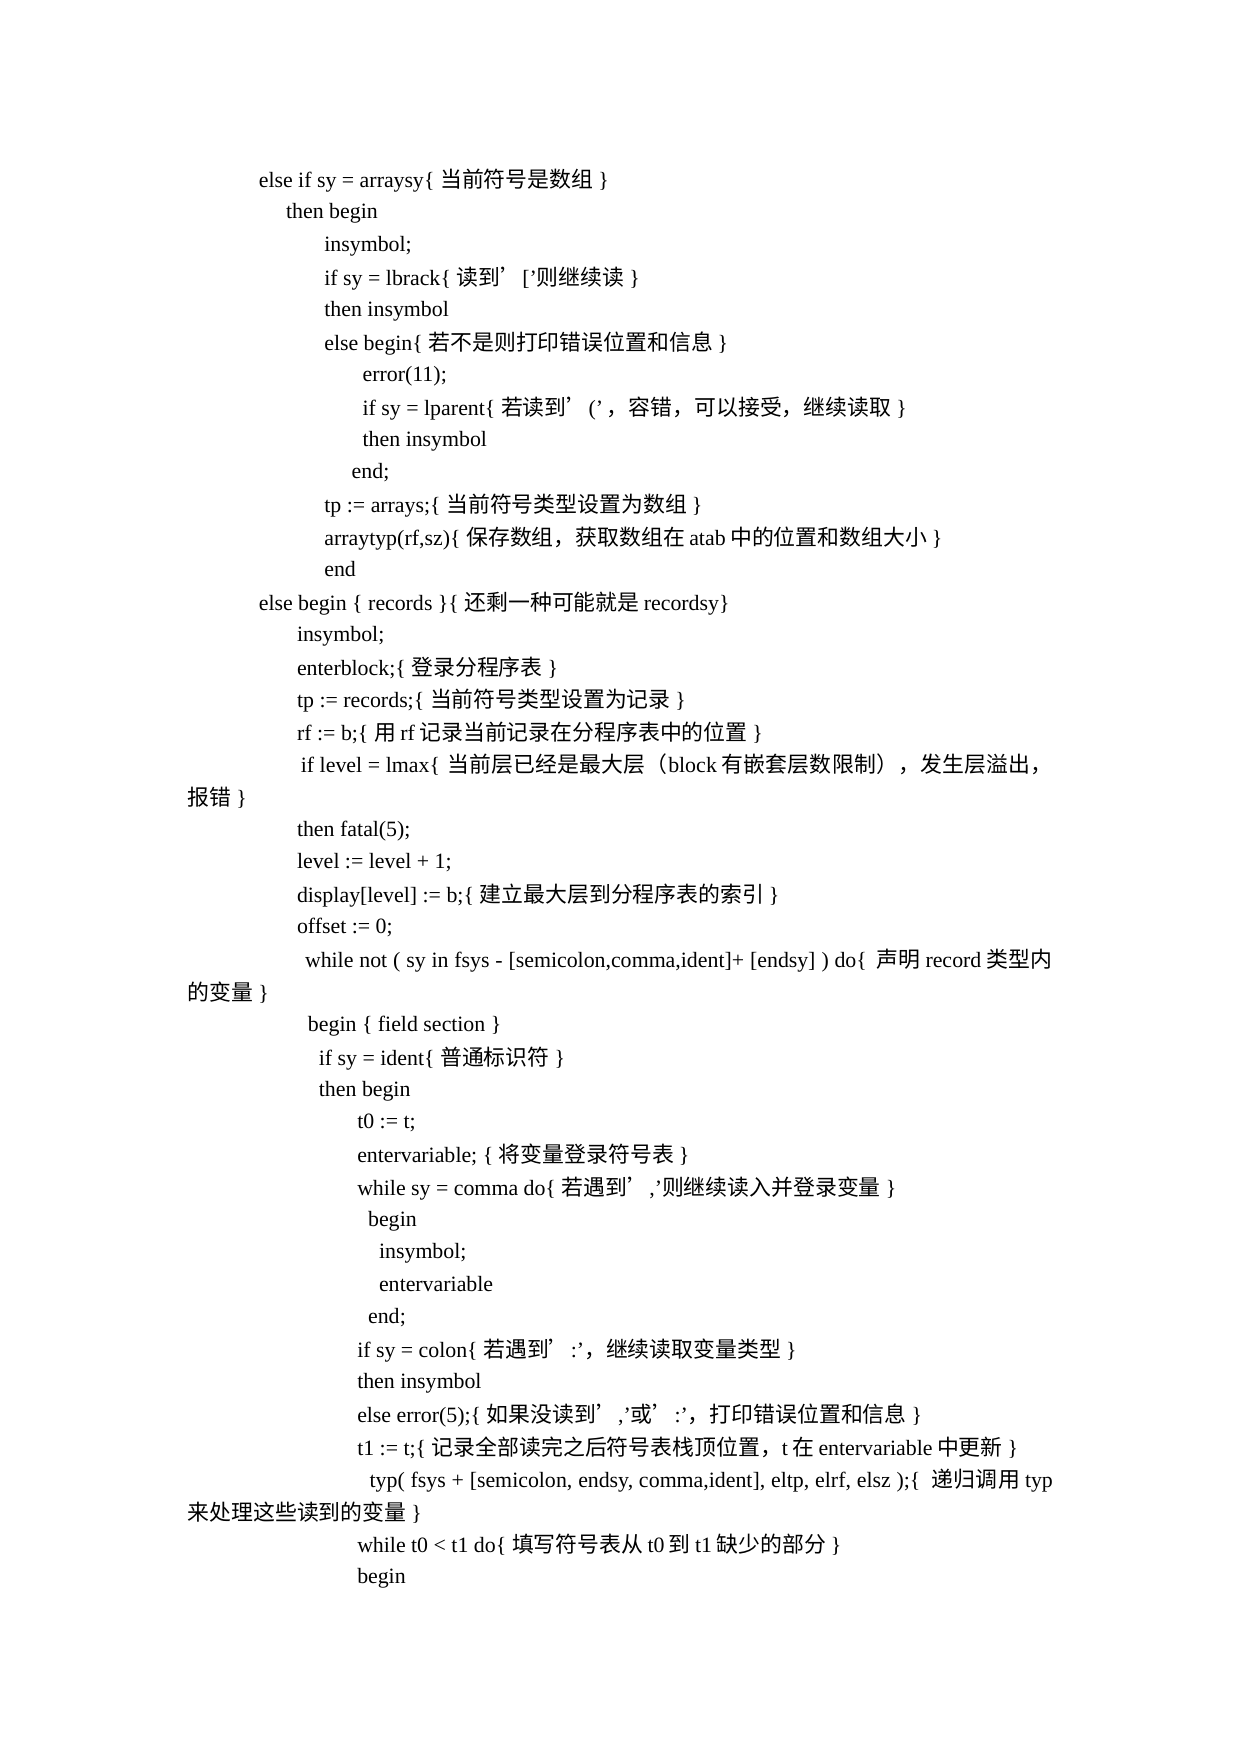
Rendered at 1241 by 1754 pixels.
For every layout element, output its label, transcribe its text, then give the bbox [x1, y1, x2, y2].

text then begin [187, 1072, 1053, 1104]
text t1 := t;{ 记录全部读完之后符号表栈顶位置，t在entervariable中更新 } [187, 1429, 1053, 1462]
text if sy = ident{ 普通标识符 } [187, 1039, 1053, 1072]
text if sy = colon{ 若遇到’:’，继续读取变量类型 } [187, 1332, 1053, 1364]
text tp := arrays;{ 当前符号类型设置为数组 } [187, 487, 1053, 519]
text if sy = lparent{ 若读到’(’ ，容错，可以接受，继续读取 } [187, 389, 1053, 422]
text while t0 < t1 do{ 填写符号表从t0到t1缺少的部分 } [187, 1527, 1053, 1559]
text begin [187, 1202, 1053, 1234]
text else begin { records }{ 还剩一种可能就是recordsy} [187, 584, 1053, 617]
text while sy = comma do{ 若遇到’,’则继续读入并登录变量 } [187, 1169, 1053, 1202]
text entervariable; { 将变量登录符号表 } [187, 1137, 1053, 1169]
text typ( fsys + [semicolon, endsy, comma,ident], eltp, elrf, elsz );{ 递归调用typ来处理这些读到的变量 } [187, 1462, 1053, 1527]
text end; [187, 454, 1053, 487]
text if level = lmax{ 当前层已经是最大层（block有嵌套层数限制），发生层溢出，报错 } [187, 747, 1053, 812]
text begin { field section } [187, 1007, 1053, 1039]
text insymbol; [187, 1234, 1053, 1267]
text enterblock;{ 登录分程序表 } [187, 649, 1053, 682]
text else error(5);{ 如果没读到’,’或’:’，打印错误位置和信息 } [187, 1397, 1053, 1429]
text entervariable [187, 1267, 1053, 1299]
text then insymbol [187, 292, 1053, 324]
text if sy = lbrack{ 读到’[’则继续读 } [187, 259, 1053, 292]
text error(11); [187, 357, 1053, 389]
text offset := 0; [187, 909, 1053, 942]
text then insymbol [187, 1364, 1053, 1397]
text arraytyp(rf,sz){ 保存数组，获取数组在atab中的位置和数组大小 } [187, 519, 1053, 552]
text while not ( sy in fsys - [semicolon,comma,ident]+ [endsy] ) do{ 声明record类型内的变量 } [187, 942, 1053, 1007]
text end; [187, 1299, 1053, 1332]
text tp := records;{ 当前符号类型设置为记录 } [187, 682, 1053, 714]
text rf := b;{ 用rf记录当前记录在分程序表中的位置 } [187, 714, 1053, 747]
text level := level + 1; [187, 844, 1053, 877]
text insymbol; [187, 227, 1053, 259]
text then fatal(5); [187, 812, 1053, 844]
text begin [187, 1559, 1053, 1592]
text display[level] := b;{ 建立最大层到分程序表的索引 } [187, 877, 1053, 909]
text insymbol; [187, 617, 1053, 649]
text end [187, 552, 1053, 584]
text t0 := t; [187, 1104, 1053, 1137]
text else if sy = arraysy{ 当前符号是数组 } [187, 162, 1053, 194]
text then begin [187, 194, 1053, 227]
text else begin{ 若不是则打印错误位置和信息 } [187, 324, 1053, 357]
text then insymbol [187, 422, 1053, 454]
